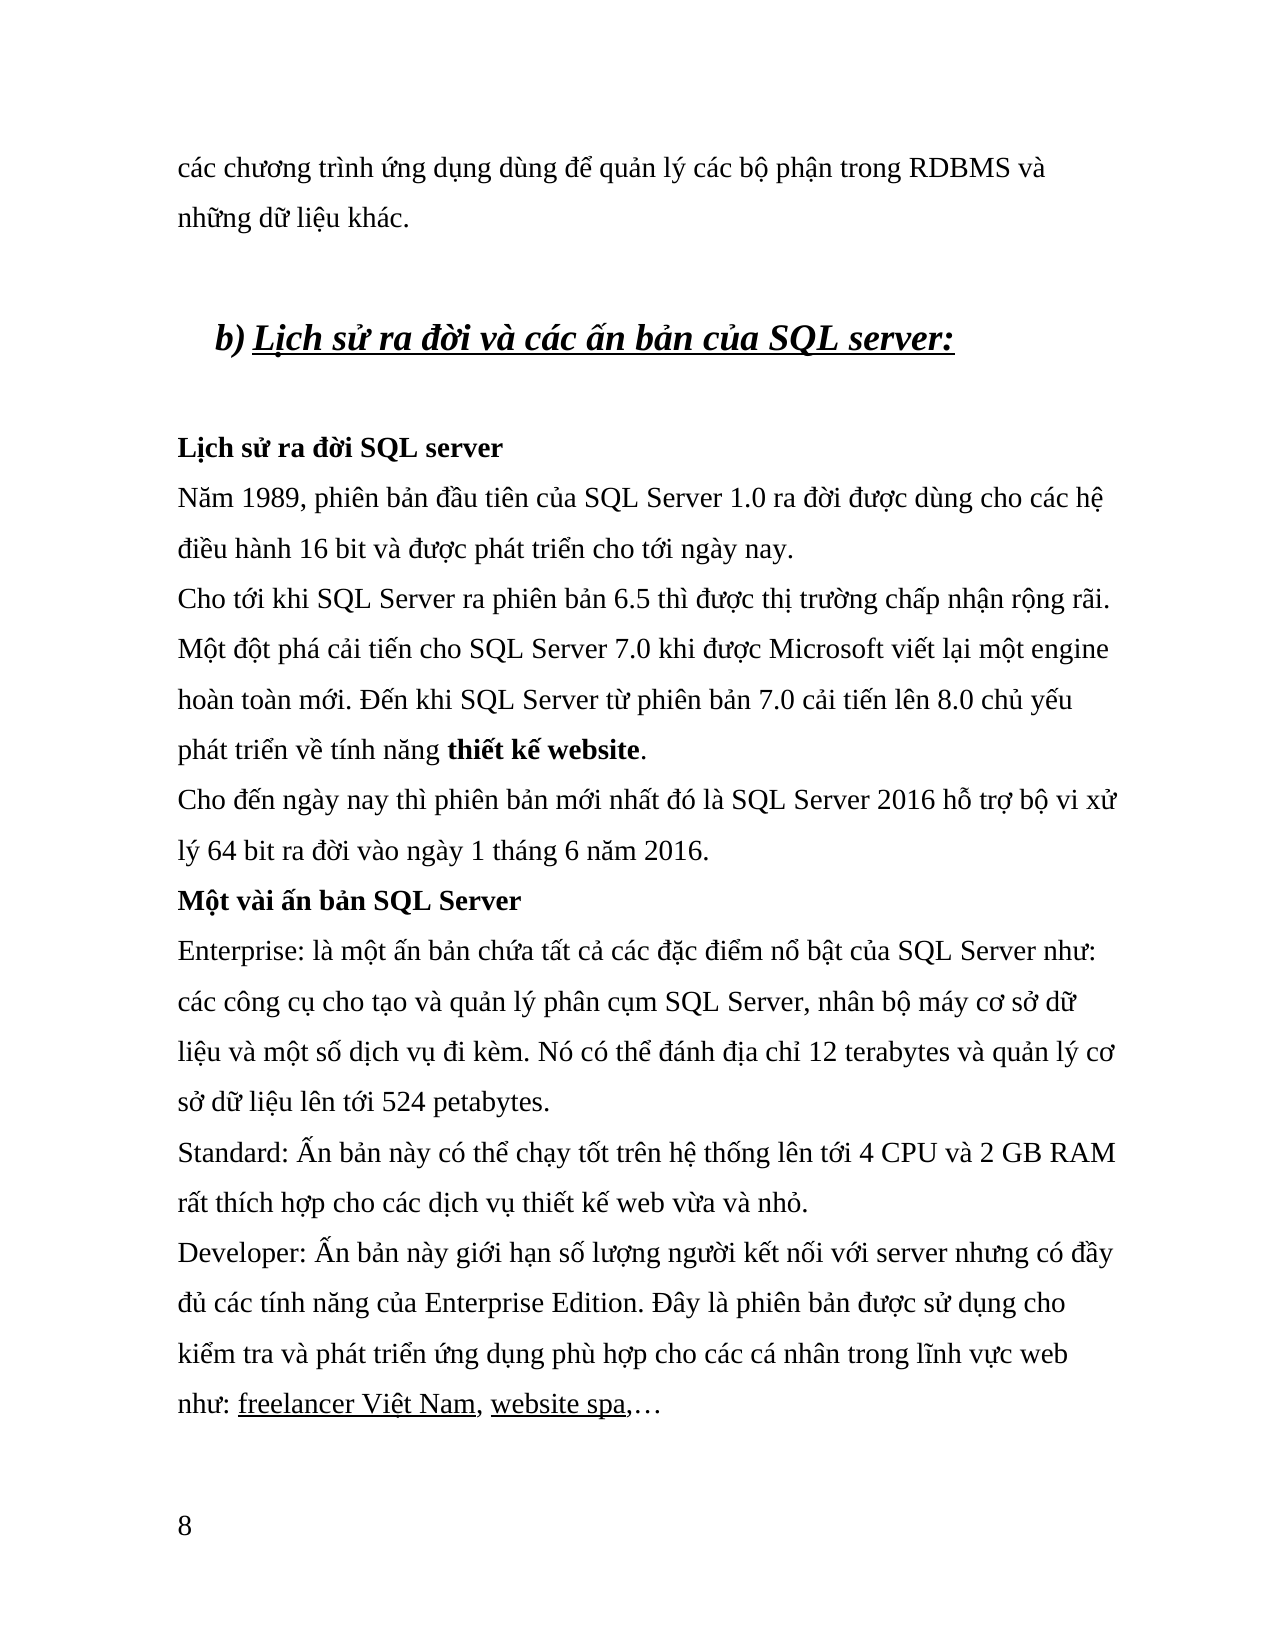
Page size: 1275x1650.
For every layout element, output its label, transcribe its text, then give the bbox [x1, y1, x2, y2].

text Một vài ấn bản SQL Server [177, 883, 1122, 917]
text Lịch sử ra đời SQL server [177, 430, 1122, 464]
text Standard: Ấn bản này có thể chạy tốt trên hệ thống lên tới 4 CPU và 2 GB RAM rất thích hợp cho các dịch vụ thiết kế web vừa và nhỏ. [177, 1135, 1122, 1218]
text Developer: Ấn bản này giới hạn số lượng người kết nối với server nhưng có đầy đủ các tính năng của Enterprise Edition. Đây là phiên bản được sử dụng cho kiểm tra và phát triển ứng dụng phù hợp cho các cá nhân trong lĩnh vực web như: freelancer Việt Nam, website spa,… [177, 1235, 1122, 1420]
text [177, 150, 1122, 234]
text Cho đến ngày nay thì phiên bản mới nhất đó là SQL Server 2016 hỗ trợ bộ vi xử lý 64 bit ra đời vào ngày 1 tháng 6 năm 2016. [177, 782, 1122, 866]
list Lịch sử ra đời và các ấn bản của SQL server: [215, 315, 1122, 358]
text Enterprise: là một ấn bản chứa tất cả các đặc điểm nổ bật của SQL Server như: các công cụ cho tạo và quản lý phân cụm SQL Server, nhân bộ máy cơ sở dữ liệu và một số dịch vụ đi kèm. Nó có thể đánh địa chỉ 12 terabytes và quản lý cơ sở dữ liệu lên tới 524 petabytes. [177, 933, 1122, 1118]
text Năm 1989, phiên bản đầu tiên của SQL Server 1.0 ra đời được dùng cho các hệ điều hành 16 bit và được phát triển cho tới ngày nay. [177, 481, 1122, 564]
text Cho tới khi SQL Server ra phiên bản 6.5 thì được thị trường chấp nhận rộng rãi. Một đột phá cải tiến cho SQL Server 7.0 khi được Microsoft viết lại một engine hoàn toàn mới. Đến khi SQL Server từ phiên bản 7.0 cải tiến lên 8.0 chủ yếu phát triển về tính năng thiết kế website. [177, 581, 1122, 766]
